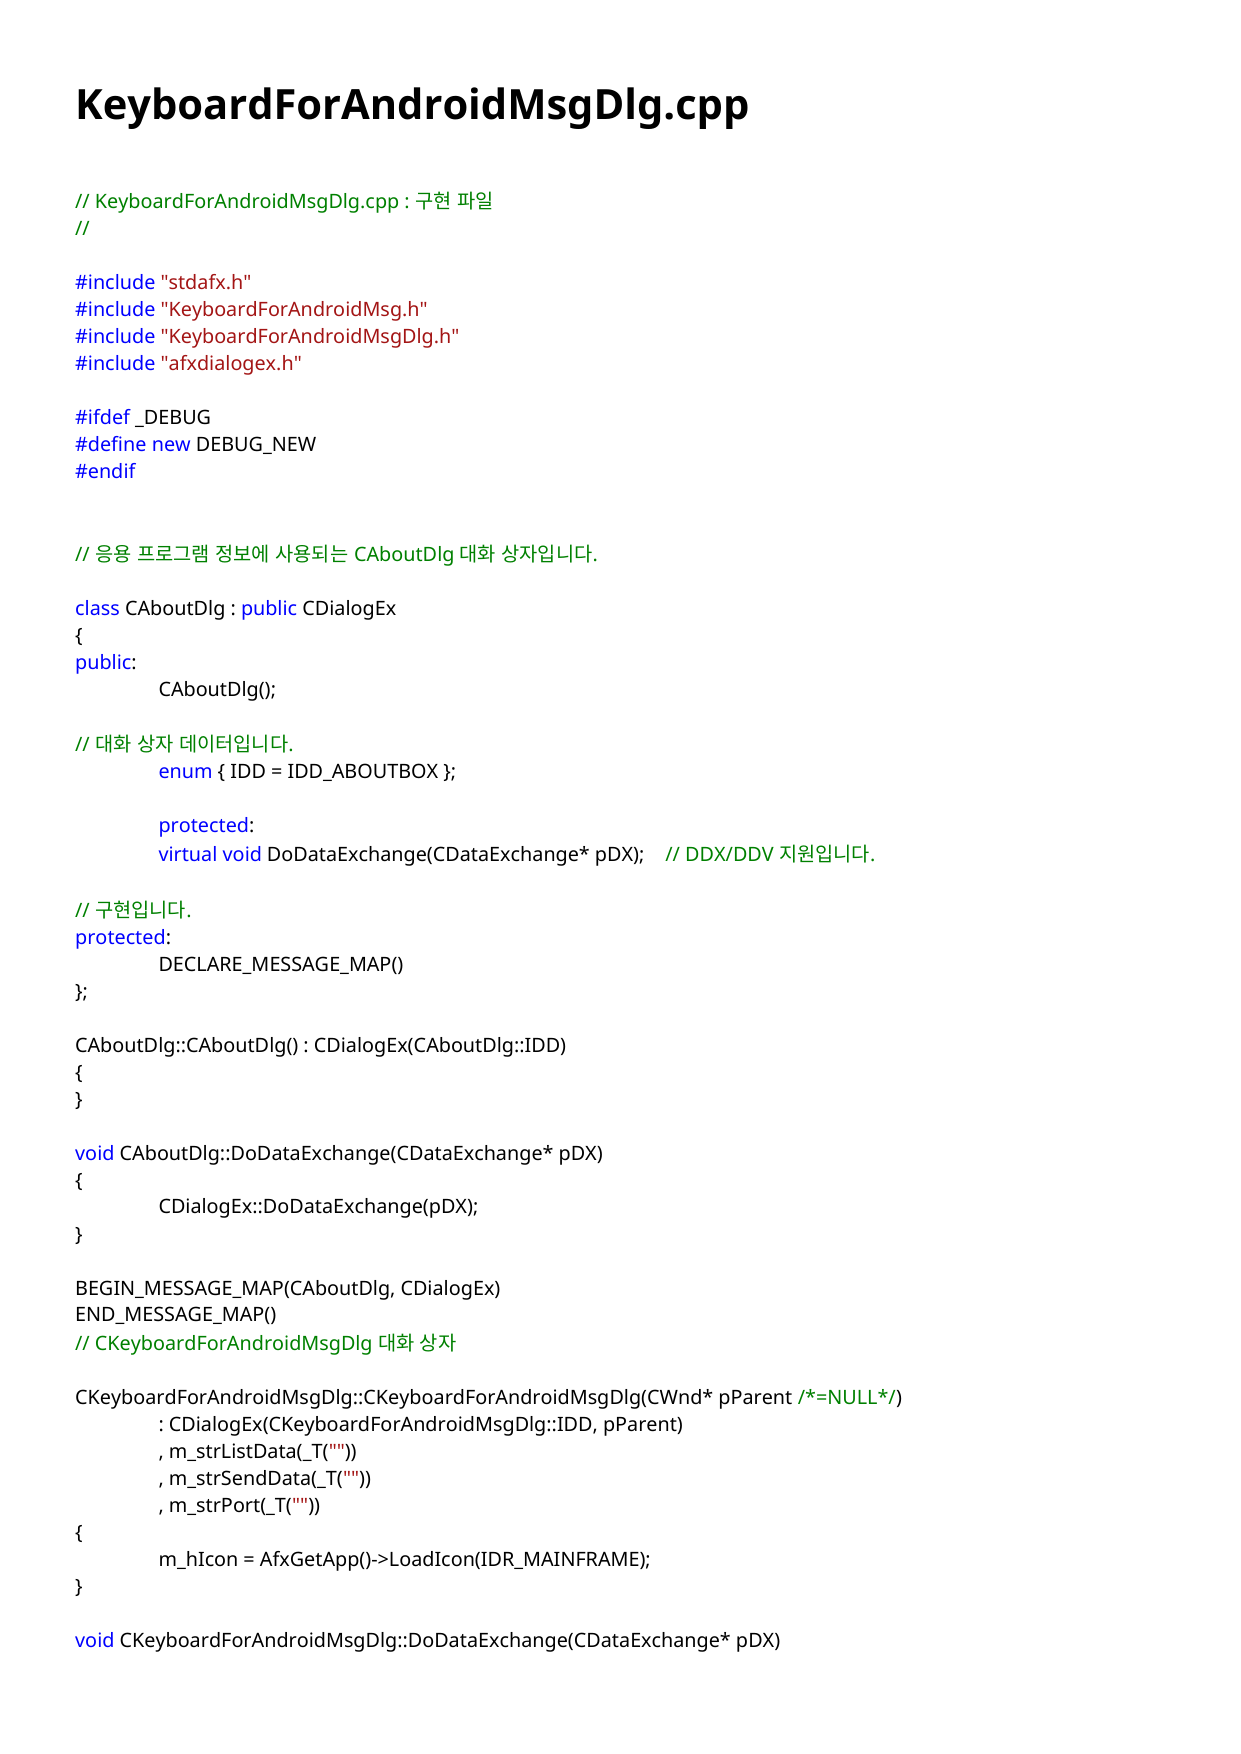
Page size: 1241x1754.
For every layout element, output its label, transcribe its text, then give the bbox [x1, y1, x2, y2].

text CDialogEx::DoDataExchange(pDX); [75, 1193, 1165, 1220]
text // 구현입니다. [75, 894, 1165, 923]
text enum { IDD = IDD_ABOUTBOX }; [75, 758, 1165, 784]
text BEGIN_MESSAGE_MAP(CAboutDlg, CDialogEx) [75, 1274, 1165, 1301]
text } [75, 1220, 1165, 1247]
text protected: [75, 923, 1165, 950]
text { [75, 1518, 1165, 1545]
text CAboutDlg(); [75, 675, 1165, 702]
text // [75, 214, 1165, 241]
text #include "KeyboardForAndroidMsg.h" [75, 295, 1165, 322]
text { [75, 621, 1165, 648]
text : CDialogEx(CKeyboardForAndroidMsgDlg::IDD, pParent) [75, 1410, 1165, 1437]
text CKeyboardForAndroidMsgDlg::CKeyboardForAndroidMsgDlg(CWnd* pParent /*=NULL*/) [75, 1383, 1165, 1410]
text #endif [75, 457, 1165, 484]
text void CKeyboardForAndroidMsgDlg::DoDataExchange(CDataExchange* pDX) [75, 1626, 1165, 1653]
text , m_strListData(_T("")) [75, 1437, 1165, 1464]
text // 응용 프로그램 정보에 사용되는 CAboutDlg 대화 상자입니다. [75, 538, 1165, 567]
text virtual void DoDataExchange(CDataExchange* pDX); // DDX/DDV 지원입니다. [75, 838, 1165, 867]
text } [75, 1572, 1165, 1599]
text protected: [75, 812, 1165, 838]
text class CAboutDlg : public CDialogEx [75, 594, 1165, 621]
text // CKeyboardForAndroidMsgDlg 대화 상자 [75, 1328, 1165, 1356]
text , m_strPort(_T("")) [75, 1491, 1165, 1518]
text { [75, 1058, 1165, 1085]
text #include "afxdialogex.h" [75, 349, 1165, 376]
text void CAboutDlg::DoDataExchange(CDataExchange* pDX) [75, 1139, 1165, 1166]
text END_MESSAGE_MAP() [75, 1301, 1165, 1328]
text KeyboardForAndroidMsgDlg.cpp [75, 75, 1165, 132]
text }; [75, 977, 1165, 1004]
text public: [75, 648, 1165, 675]
text #define new DEBUG_NEW [75, 430, 1165, 457]
text // KeyboardForAndroidMsgDlg.cpp : 구현 파일 [75, 186, 1165, 214]
text , m_strSendData(_T("")) [75, 1464, 1165, 1491]
text m_hIcon = AfxGetApp()->LoadIcon(IDR_MAINFRAME); [75, 1545, 1165, 1572]
text } [75, 1085, 1165, 1112]
text #include "stdafx.h" [75, 268, 1165, 295]
text { [75, 1166, 1165, 1193]
text CAboutDlg::CAboutDlg() : CDialogEx(CAboutDlg::IDD) [75, 1031, 1165, 1058]
text #include "KeyboardForAndroidMsgDlg.h" [75, 322, 1165, 349]
text // 대화 상자 데이터입니다. [75, 729, 1165, 758]
text #ifdef _DEBUG [75, 403, 1165, 430]
text DECLARE_MESSAGE_MAP() [75, 950, 1165, 977]
